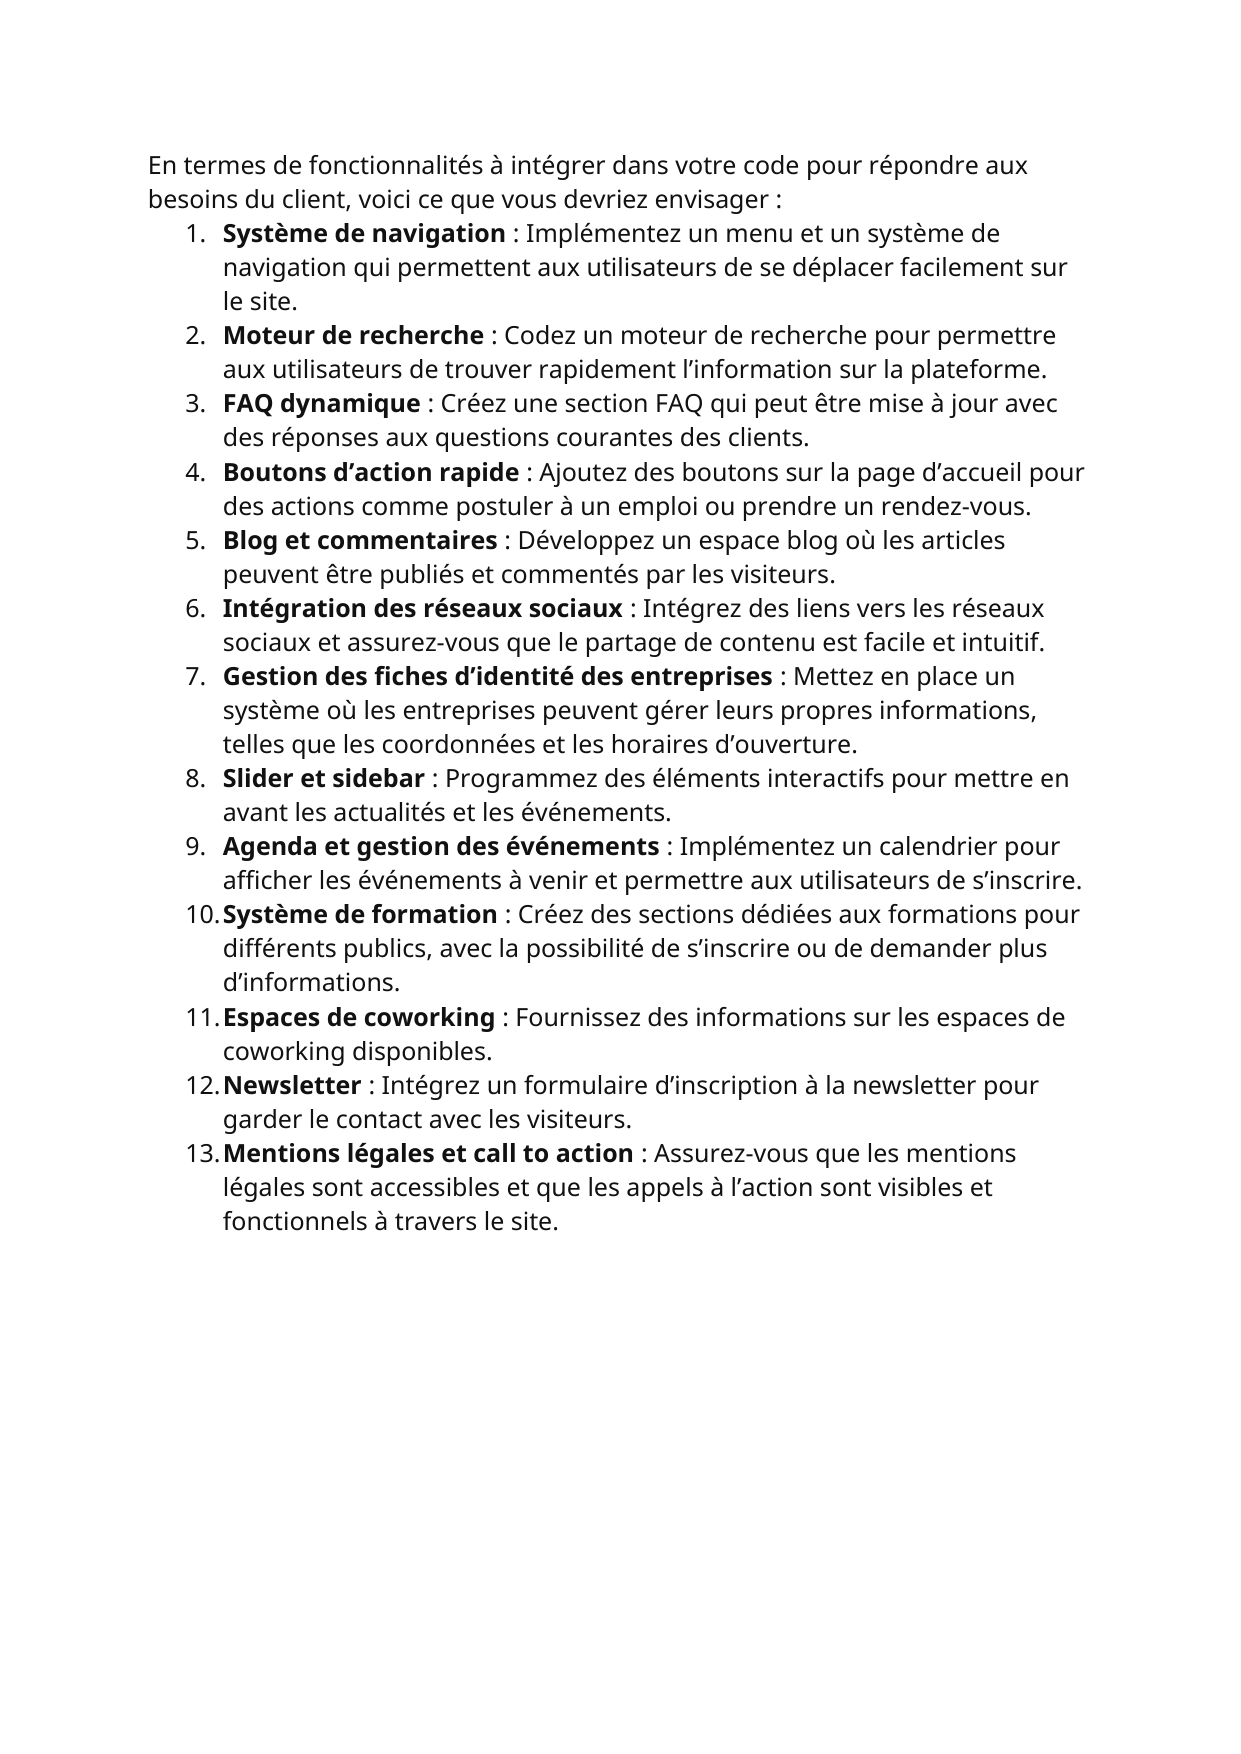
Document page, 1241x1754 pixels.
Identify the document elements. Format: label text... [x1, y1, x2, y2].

list Agenda et gestion des événements : Implémentez un calendrier pour afficher les événements à venir et permettre aux utilisateurs de s’inscrire. [185, 829, 1093, 897]
list FAQ dynamique : Créez une section FAQ qui peut être mise à jour avec des réponses aux questions courantes des clients. [185, 386, 1093, 454]
list Intégration des réseaux sociaux : Intégrez des liens vers les réseaux sociaux et assurez-vous que le partage de contenu est facile et intuitif. [185, 590, 1093, 658]
list Mentions légales et call to action : Assurez-vous que les mentions légales sont accessibles et que les appels à l’action sont visibles et fonctionnels à travers le site. [185, 1135, 1093, 1238]
list Newsletter : Intégrez un formulaire d’inscription à la newsletter pour garder le contact avec les visiteurs. [185, 1067, 1093, 1135]
list Moteur de recherche : Codez un moteur de recherche pour permettre aux utilisateurs de trouver rapidement l’information sur la plateforme. [185, 318, 1093, 386]
list Blog et commentaires : Développez un espace blog où les articles peuvent être publiés et commentés par les visiteurs. [185, 522, 1093, 590]
text En termes de fonctionnalités à intégrer dans votre code pour répondre aux besoins du client, voici ce que vous devriez envisager : [148, 148, 1093, 216]
list Slider et sidebar : Programmez des éléments interactifs pour mettre en avant les actualités et les événements. [185, 761, 1093, 829]
list Boutons d’action rapide : Ajoutez des boutons sur la page d’accueil pour des actions comme postuler à un emploi ou prendre un rendez-vous. [185, 454, 1093, 522]
list Espaces de coworking : Fournissez des informations sur les espaces de coworking disponibles. [185, 999, 1093, 1067]
list Système de navigation : Implémentez un menu et un système de navigation qui permettent aux utilisateurs de se déplacer facilement sur le site. [185, 216, 1093, 318]
list Gestion des fiches d’identité des entreprises : Mettez en place un système où les entreprises peuvent gérer leurs propres informations, telles que les coordonnées et les horaires d’ouverture. [185, 658, 1093, 761]
list Système de formation : Créez des sections dédiées aux formations pour différents publics, avec la possibilité de s’inscrire ou de demander plus d’informations. [185, 897, 1093, 999]
